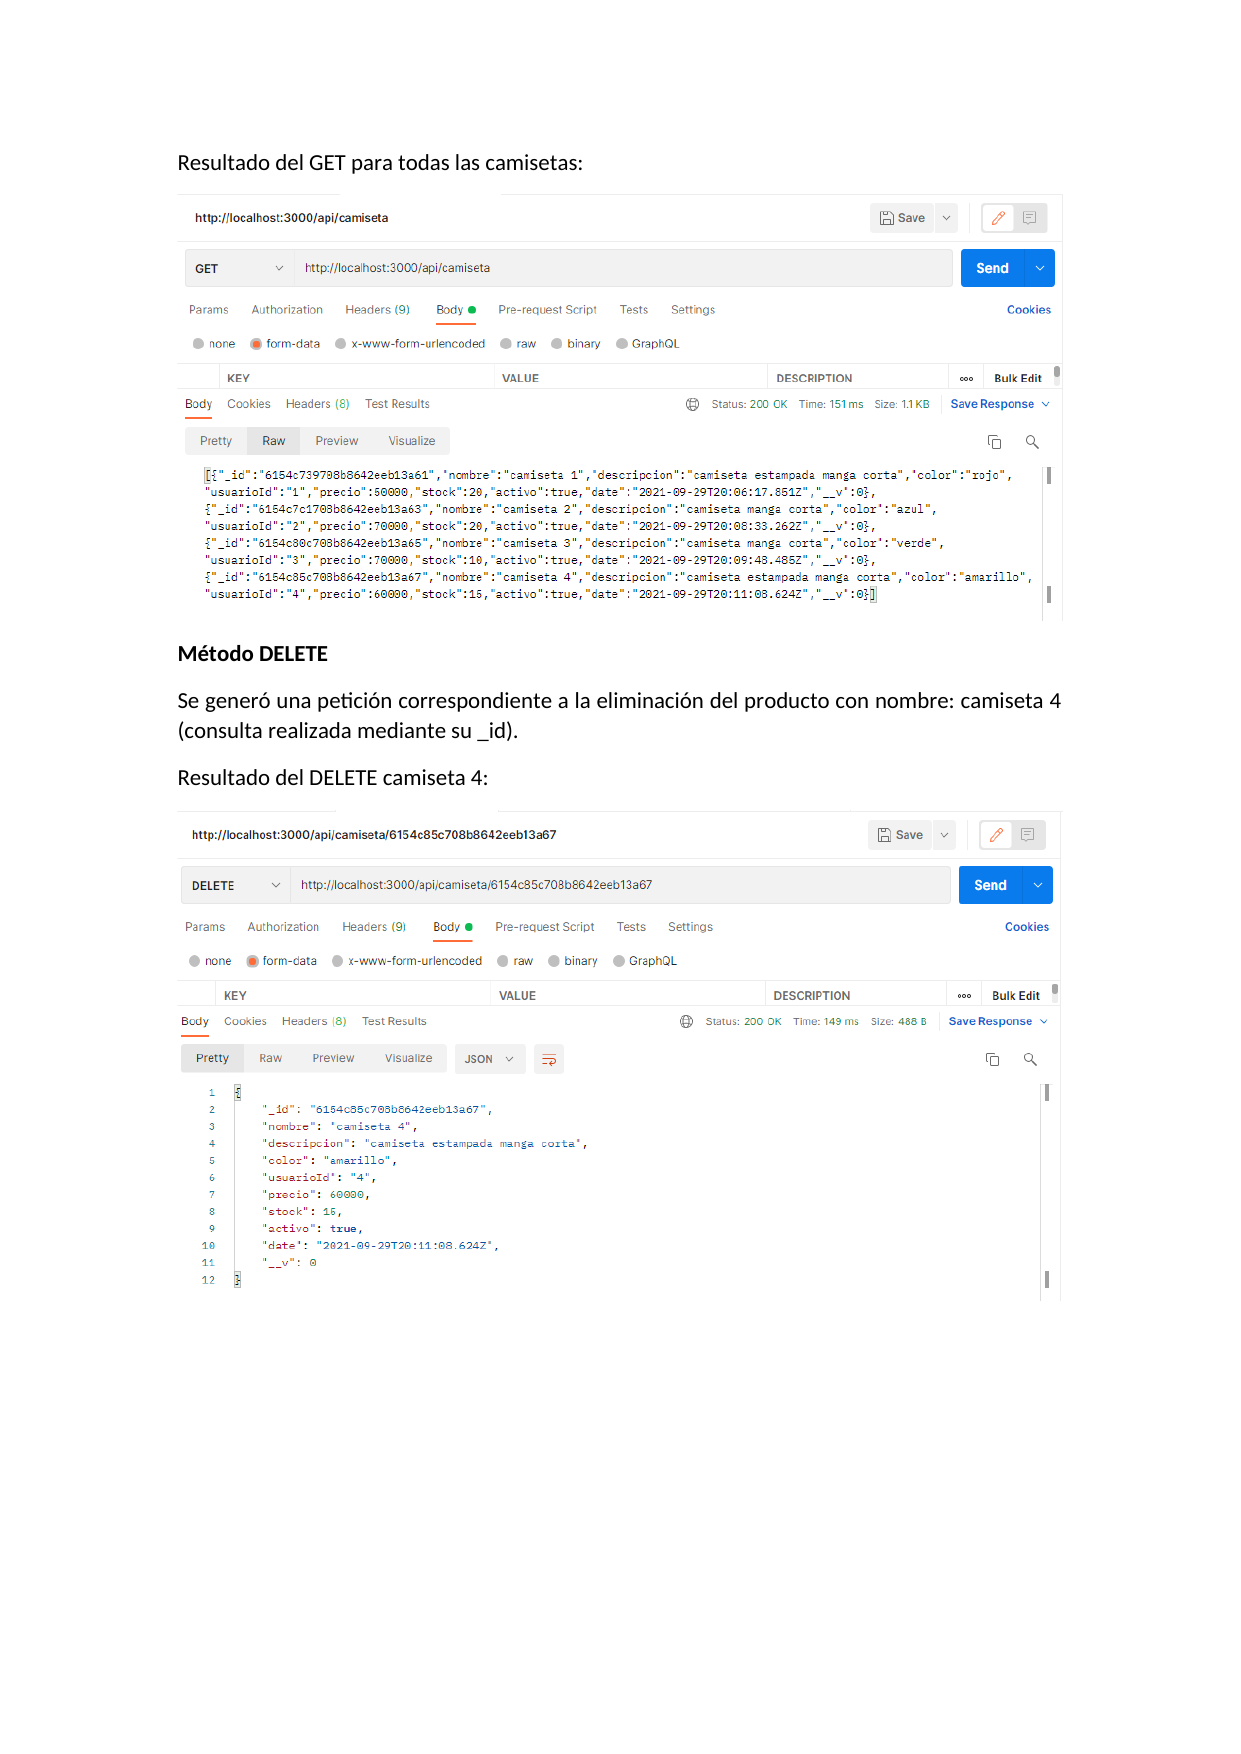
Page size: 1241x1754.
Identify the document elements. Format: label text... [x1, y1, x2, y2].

text Se generó una petición correspondiente a la eliminación del producto con nombre: camiseta 4 (consulta realizada mediante su _id). [177, 686, 1063, 744]
picture [177, 194, 1063, 621]
text Resultado del GET para todas las camisetas: [177, 148, 1063, 176]
text Método DELETE [177, 639, 1063, 667]
text Resultado del DELETE camiseta 4: [177, 763, 1063, 791]
picture [177, 810, 1063, 1301]
